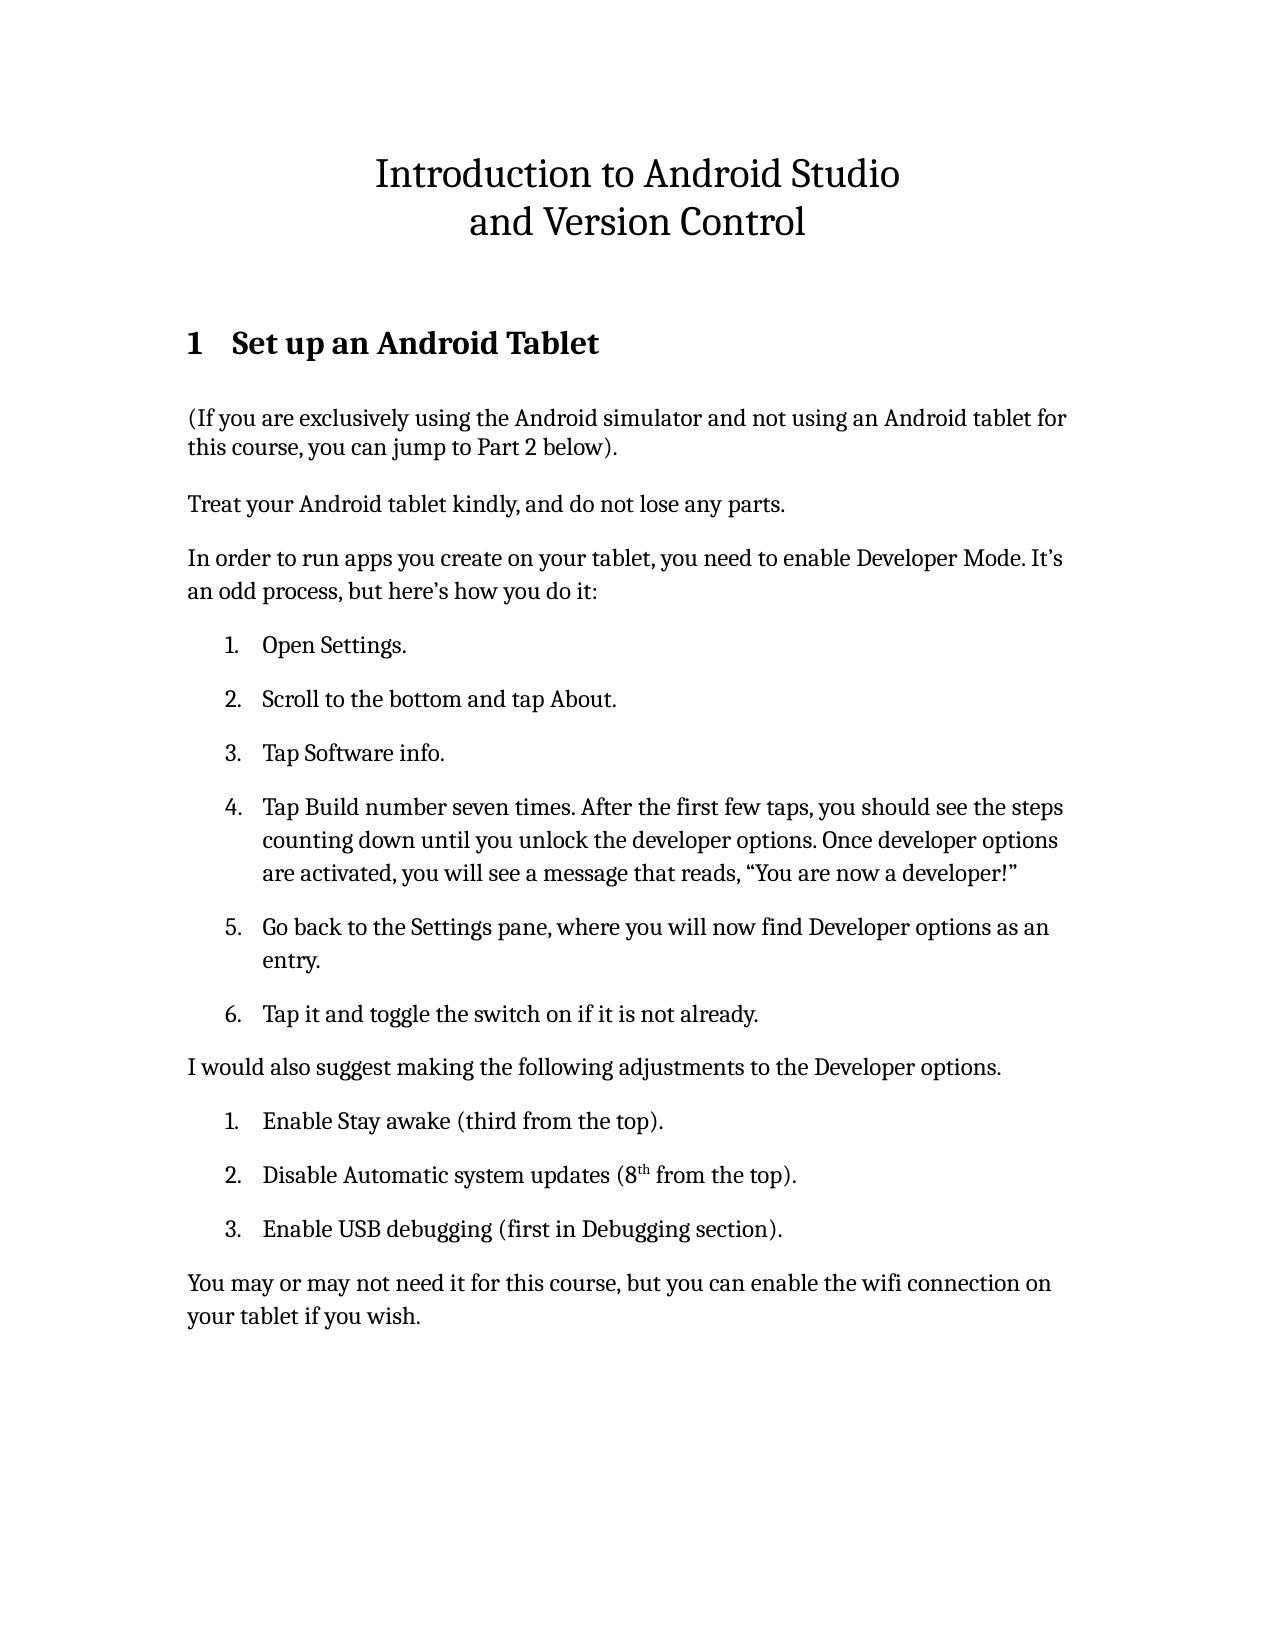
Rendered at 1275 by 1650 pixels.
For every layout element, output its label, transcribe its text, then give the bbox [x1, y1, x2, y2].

text I would also suggest making the following adjustments to the Developer options. [187, 1053, 1087, 1082]
list Tap Build number seven times. After the first few taps, you should see the steps counting down until you unlock the developer options. Once developer options are activated, you will see a message that reads, “You are now a developer!” [225, 793, 1087, 887]
list Open Settings. [225, 631, 1087, 660]
text and Version Control [187, 198, 1087, 246]
text (If you are exclusively using the Android simulator and not using an Android tablet for this course, you can jump to Part 2 below). [187, 404, 1087, 462]
subtitle Set up an Android Tablet [187, 324, 1087, 363]
list Disable Automatic system updates (8th from the top). [225, 1161, 1087, 1190]
text You may or may not need it for this course, but you can enable the wifi connection on your tablet if you wish. [187, 1269, 1087, 1331]
list Enable Stay awake (third from the top). [225, 1107, 1087, 1136]
text Introduction to Android Studio [187, 150, 1087, 198]
list Tap it and toggle the switch on if it is not already. [225, 999, 1087, 1028]
list Tap Software info. [225, 739, 1087, 768]
text Treat your Android tablet kindly, and do not lose any parts. [187, 490, 1087, 519]
list Enable USB debugging (first in Debugging section). [225, 1215, 1087, 1244]
text In order to run apps you create on your tablet, you need to enable Developer Mode. It’s an odd process, but here’s how you do it: [187, 544, 1087, 606]
list Go back to the Settings pane, where you will now find Developer options as an entry. [225, 913, 1087, 974]
list Scroll to the bottom and tap About. [225, 685, 1087, 714]
